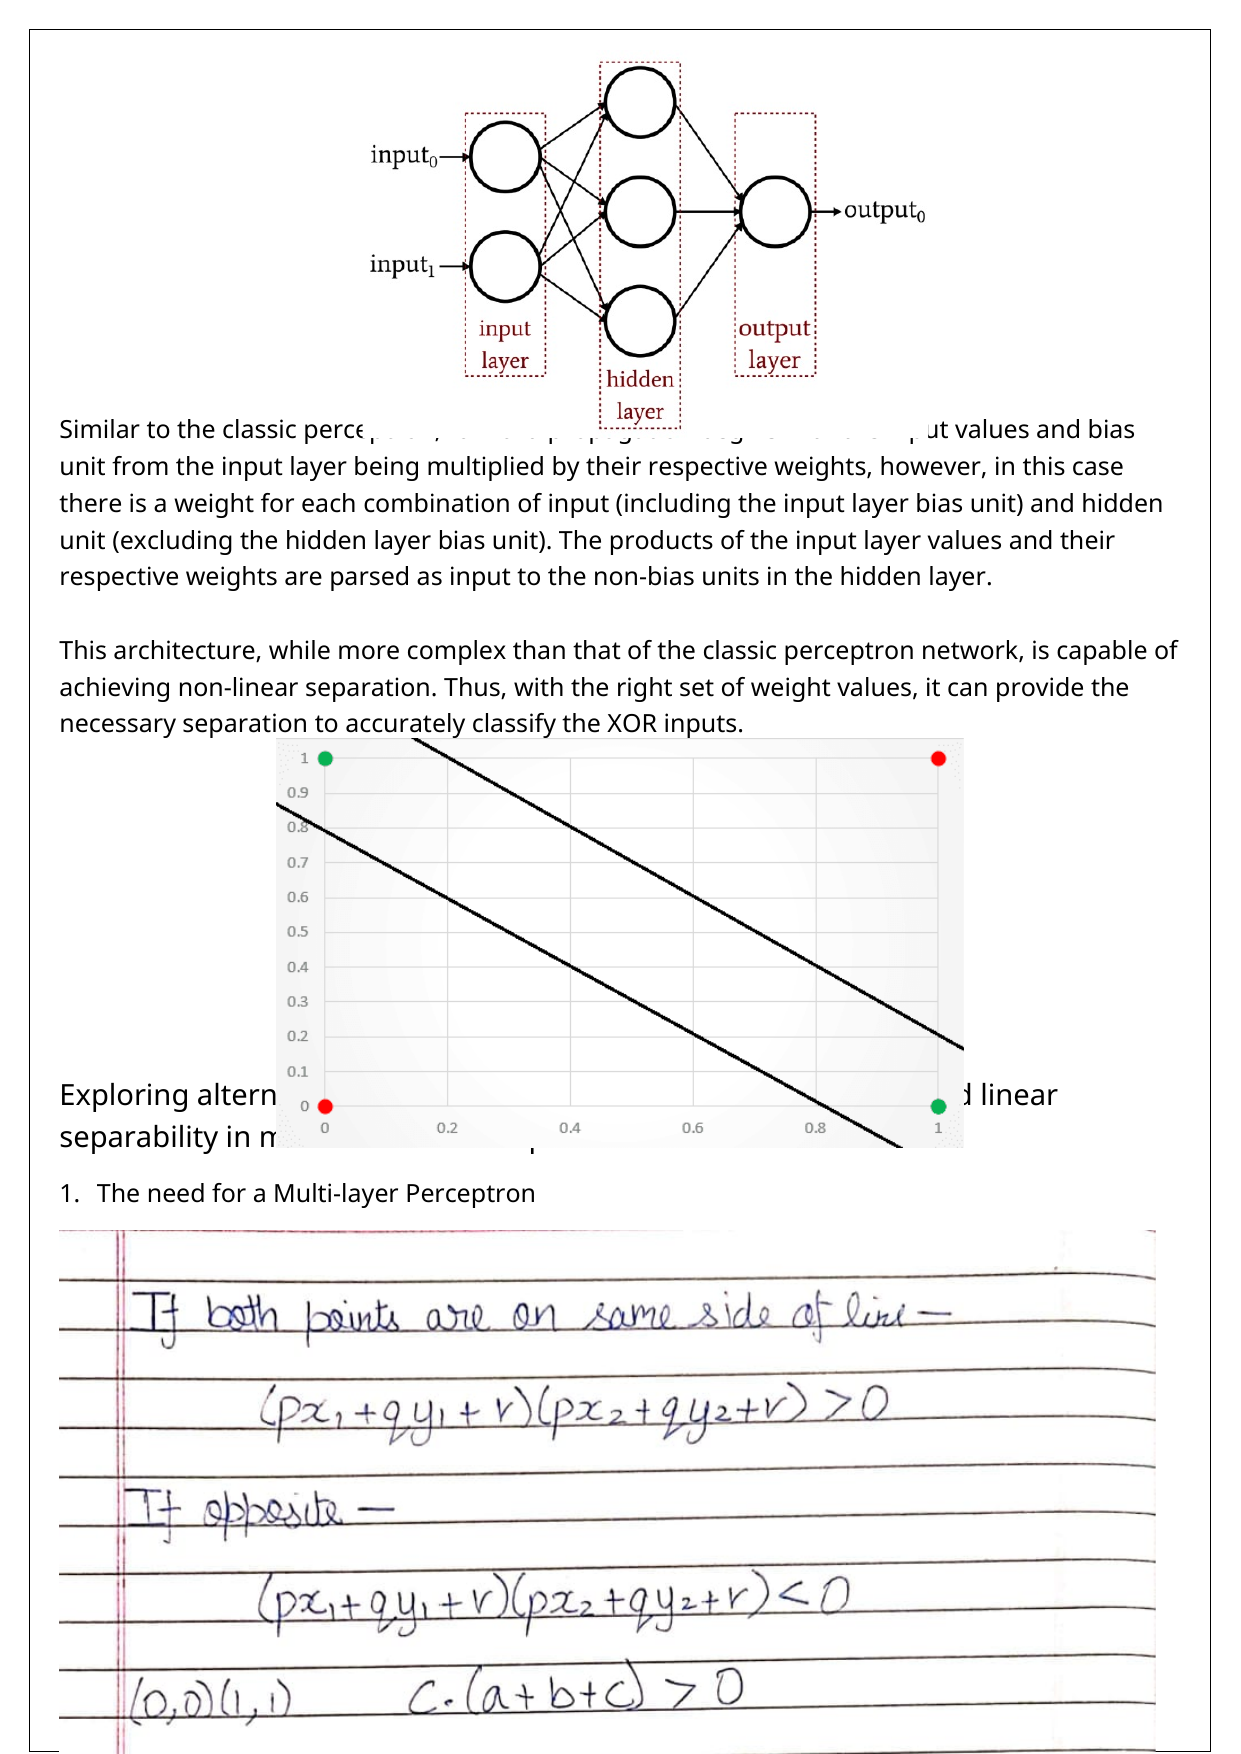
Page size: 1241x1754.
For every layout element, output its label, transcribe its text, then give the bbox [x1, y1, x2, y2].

picture [59, 1230, 1156, 1754]
picture [276, 738, 964, 1148]
text Similar to the classic perceptron, forward propagation begins with the input values and bias unit from the input layer being multiplied by their respective weights, however, in this case there is a weight for each combination of input (including the input layer bias unit) and hidden unit (excluding the hidden layer bias unit). The products of the input layer values and their respective weights are parsed as input to the non-bias units in the hidden layer. [59, 412, 1181, 593]
list The need for a Multi-layer Perceptron [59, 1176, 1181, 1210]
picture [362, 50, 929, 438]
text This architecture, while more complex than that of the classic perceptron network, is capable of achieving non-linear separation. Thus, with the right set of weight values, it can provide the necessary separation to accurately classify the XOR inputs. [59, 633, 1181, 740]
text Exploring alternative solutions like curves to the XOR problem, and linear separability in multi-dimensional space [59, 1074, 1181, 1156]
